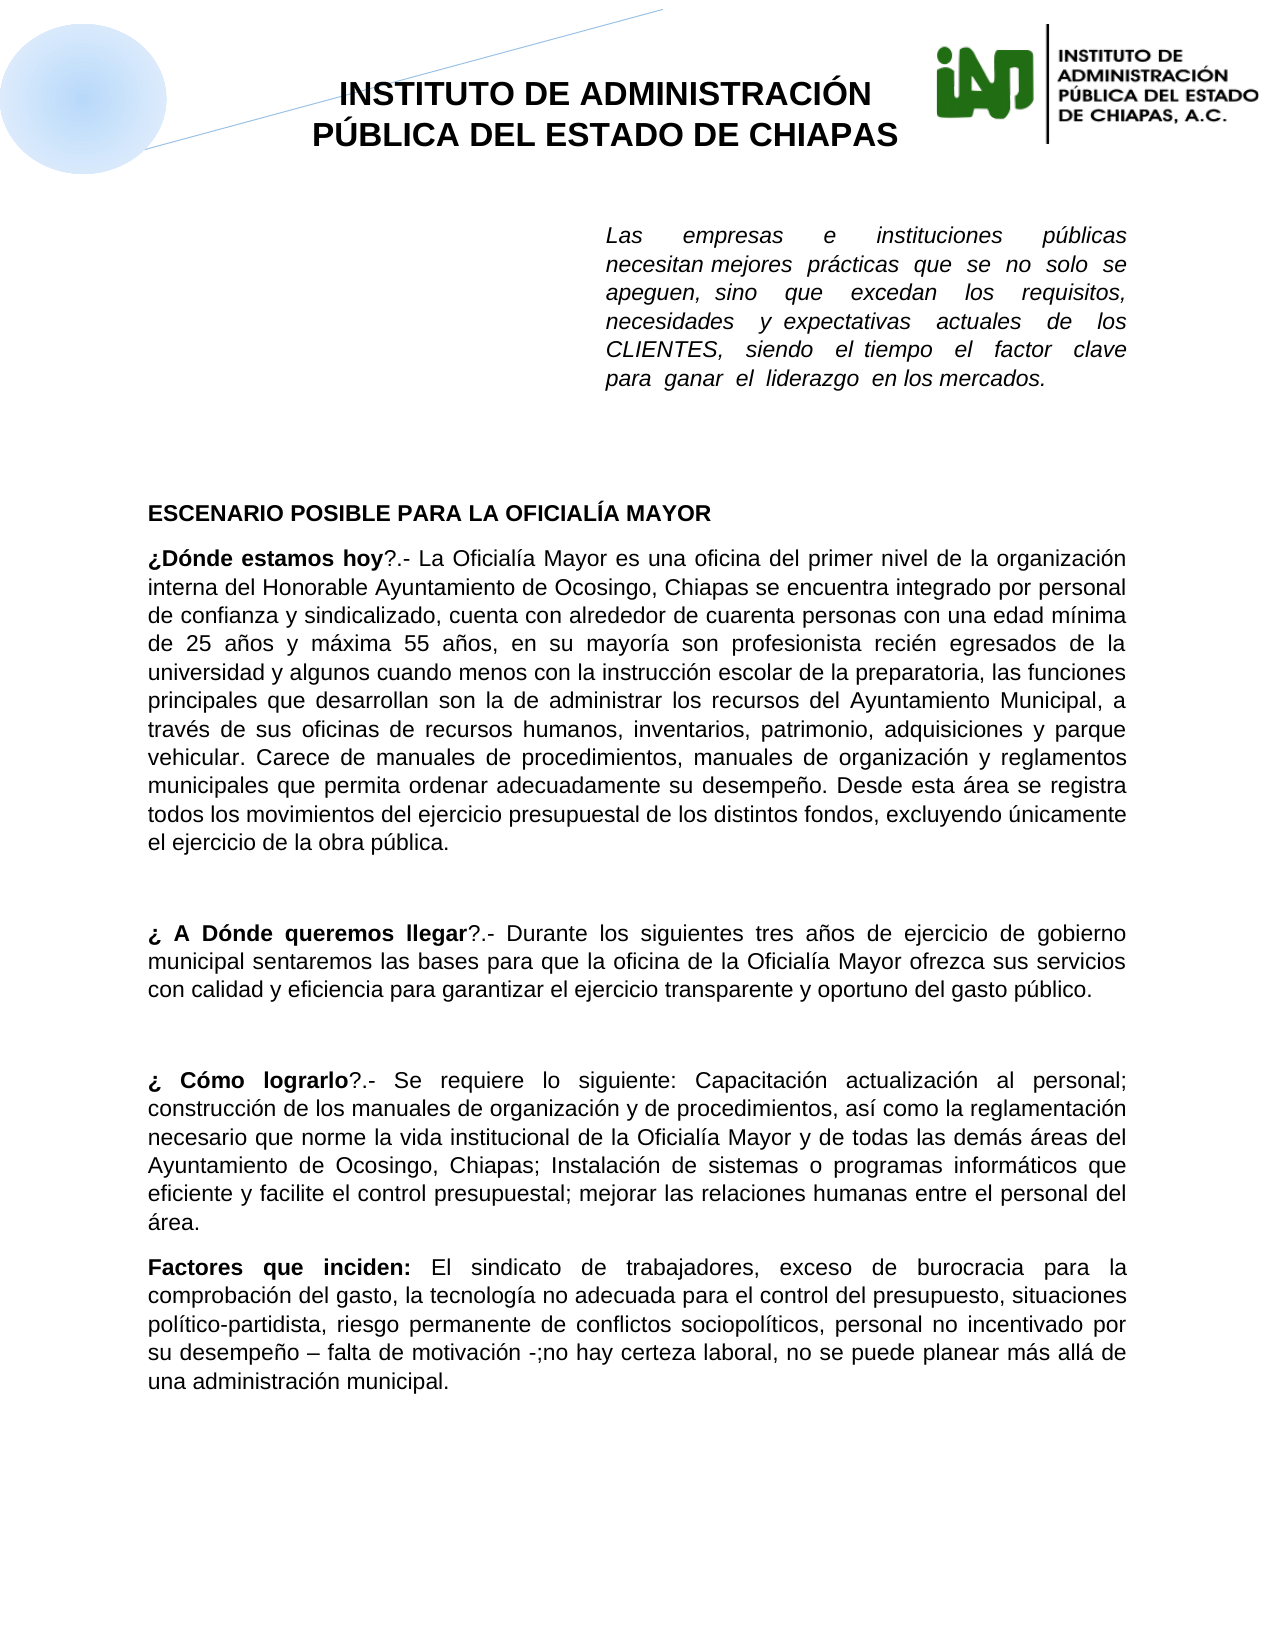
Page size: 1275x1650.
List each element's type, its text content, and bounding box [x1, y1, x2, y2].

text ESCENARIO POSIBLE PARA LA OFICIALÍA MAYOR [148, 500, 1127, 526]
text Factores que inciden: El sindicato de trabajadores, exceso de burocracia para la comprobación del gasto, la tecnología no adecuada para el control del presupuesto, situaciones político-partidista, riesgo permanente de conflictos sociopolíticos, personal no incentivado por su desempeño – falta de motivación -;no hay certeza laboral, no se puede planear más allá de una administración municipal. [148, 1254, 1127, 1394]
text ¿Dónde estamos hoy?.- La Oficialía Mayor es una oficina del primer nivel de la organización interna del Honorable Ayuntamiento de Ocosingo, Chiapas se encuentra integrado por personal de confianza y sindicalizado, cuenta con alrededor de cuarenta personas con una edad mínima de 25 años y máxima 55 años, en su mayoría son profesionista recién egresados de la universidad y algunos cuando menos con la instrucción escolar de la preparatoria, las funciones principales que desarrollan son la de administrar los recursos del Ayuntamiento Municipal, a través de sus oficinas de recursos humanos, inventarios, patrimonio, adquisiciones y parque vehicular. Carece de manuales de procedimientos, manuales de organización y reglamentos municipales que permita ordenar adecuadamente su desempeño. Desde esta área se registra todos los movimientos del ejercicio presupuestal de los distintos fondos, excluyendo únicamente el ejercicio de la obra pública. [148, 545, 1127, 856]
picture [936, 24, 1259, 144]
text ¿ Cómo lograrlo?.- Se requiere lo siguiente: Capacitación actualización al personal; construcción de los manuales de organización y de procedimientos, así como la reglamentación necesario que norme la vida institucional de la Oficialía Mayor y de todas las demás áreas del Ayuntamiento de Ocosingo, Chiapas; Instalación de sistemas o programas informáticos que eficiente y facilite el control presupuestal; mejorar las relaciones humanas entre el personal del área. [148, 1067, 1127, 1235]
text Las empresas e instituciones públicas necesitan mejores prácticas que se no solo se apeguen, sino que excedan los requisitos, necesidades y expectativas actuales de los CLIENTES, siendo el tiempo el factor clave para ganar el liderazgo en los mercados. [606, 222, 1127, 391]
text ¿ A Dónde queremos llegar?.- Durante los siguientes tres años de ejercicio de gobierno municipal sentaremos las bases para que la oficina de la Oficialía Mayor ofrezca sus servicios con calidad y eficiencia para garantizar el ejercicio transparente y oportuno del gasto público. [148, 919, 1127, 1003]
